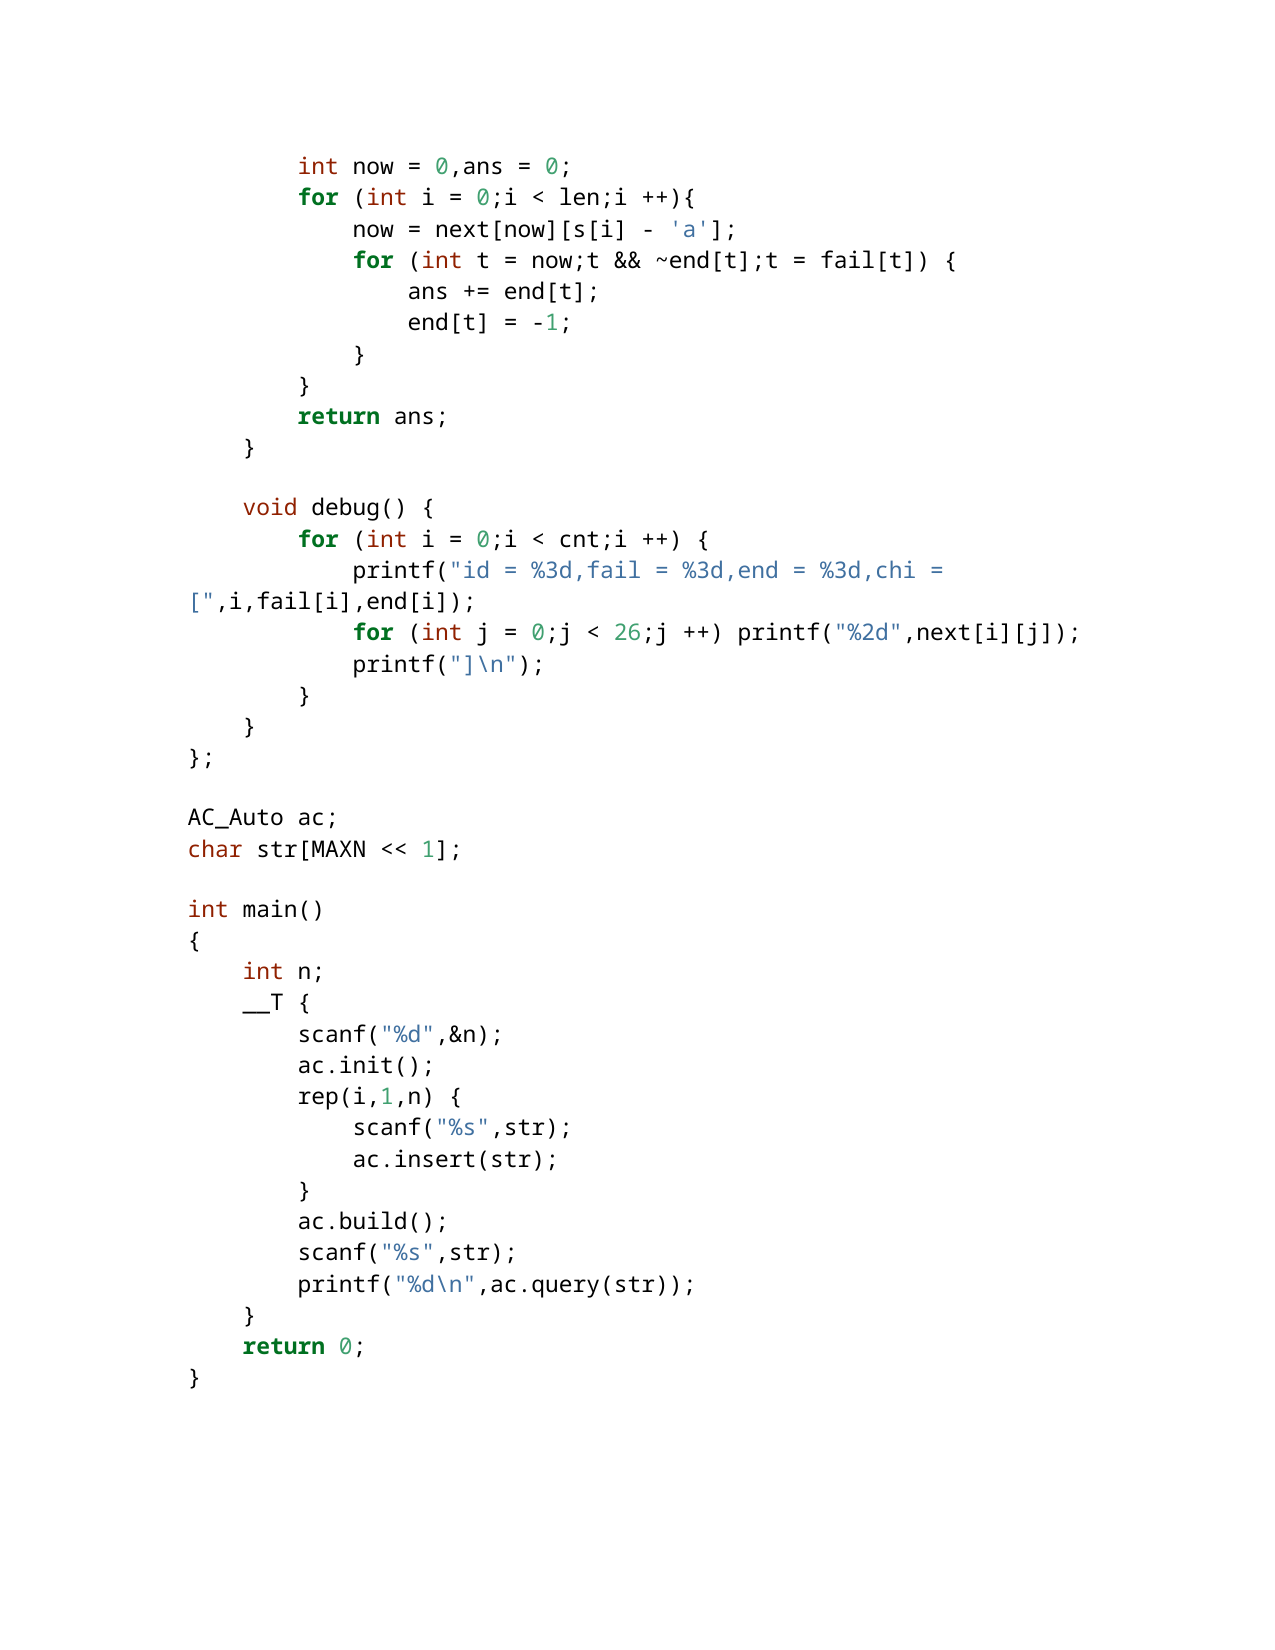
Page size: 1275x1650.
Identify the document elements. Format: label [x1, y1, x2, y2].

text [187, 150, 1087, 1392]
